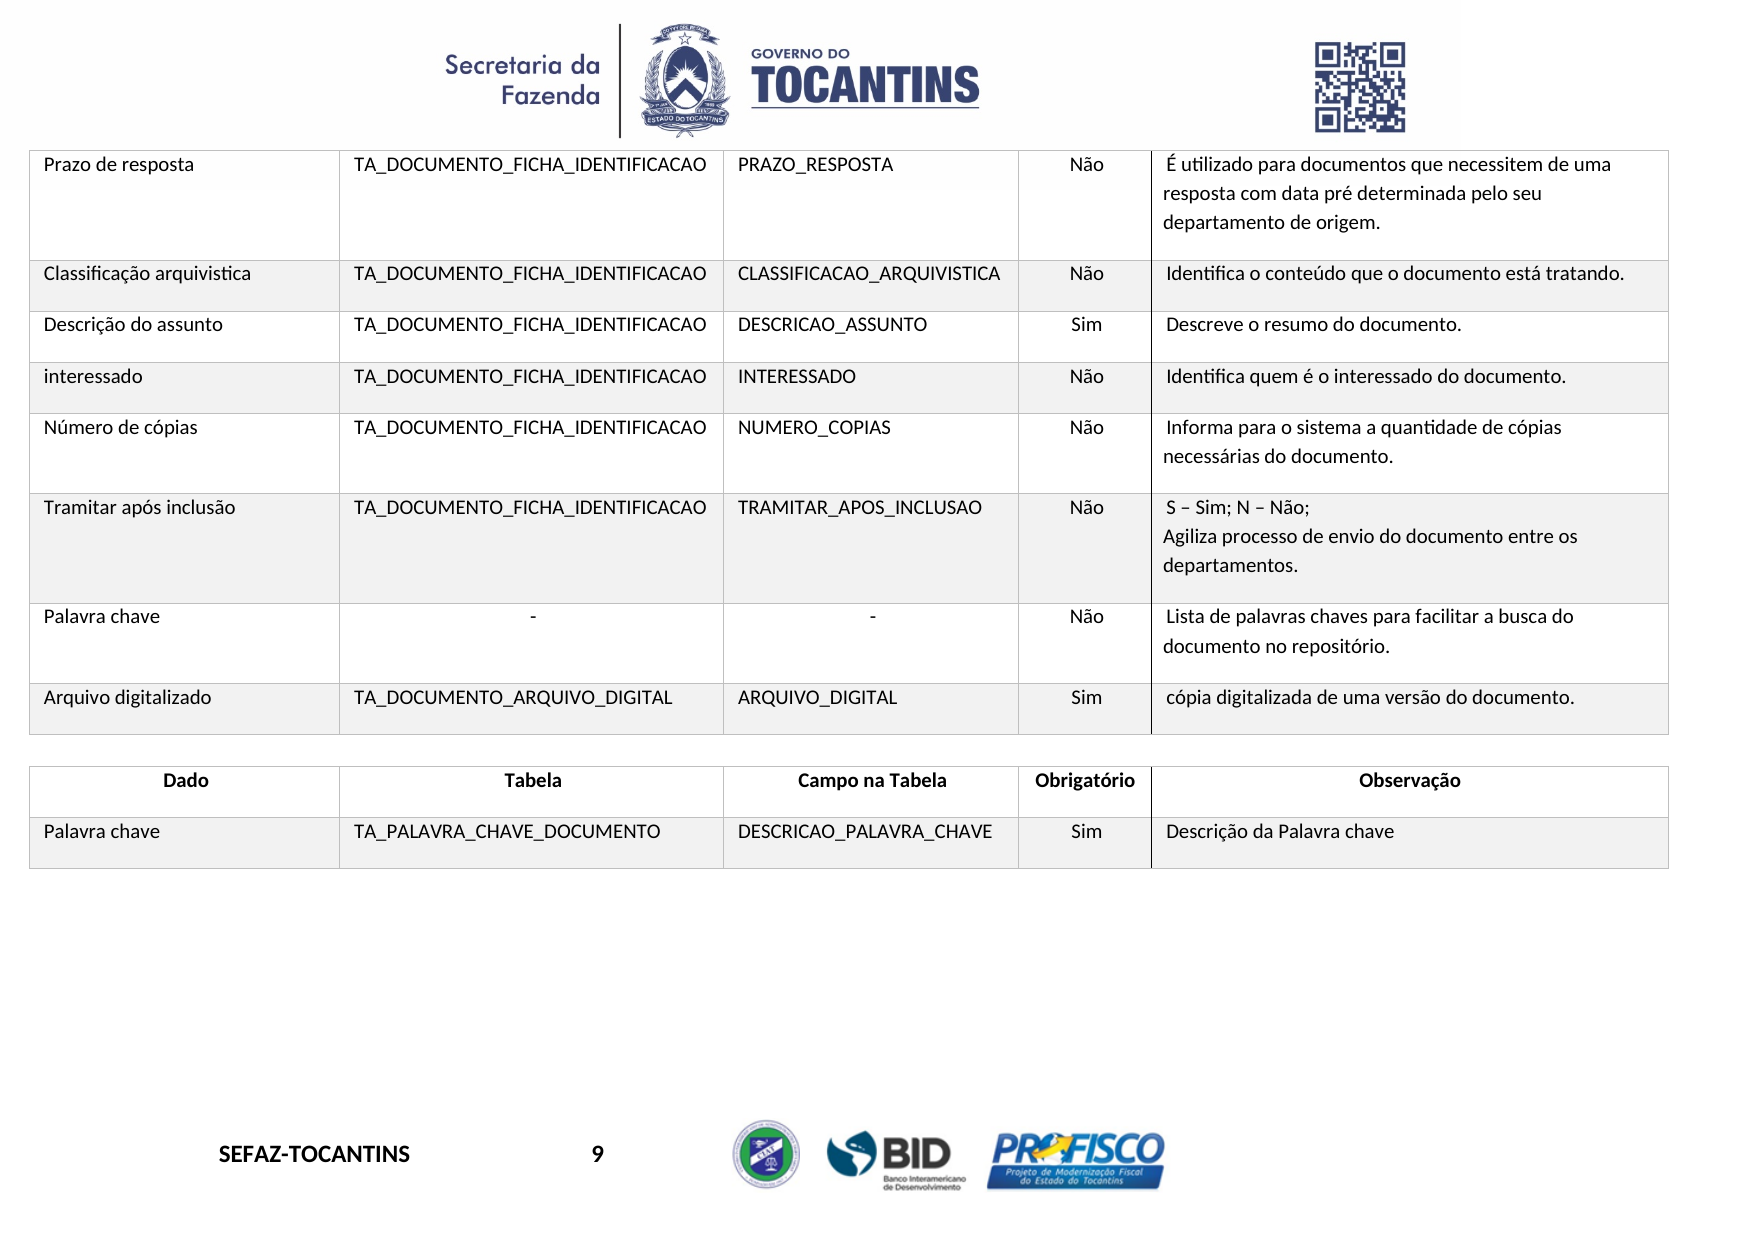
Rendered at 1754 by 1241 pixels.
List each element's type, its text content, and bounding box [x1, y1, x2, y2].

table_cell TRAMITAR_APOS_INCLUSAO [724, 494, 1018, 603]
picture [0, 0, 1462, 190]
table_cell Informa para o sistema a quantidade de cópias necessárias do documento. [1152, 414, 1668, 493]
table_cell - [340, 604, 723, 683]
table_header Observação [1152, 767, 1668, 817]
table_cell TA_DOCUMENTO_FICHA_IDENTIFICACAO [340, 363, 723, 413]
table_cell Não [1019, 604, 1151, 683]
table_cell Palavra chave [30, 818, 339, 868]
table_cell TA_DOCUMENTO_FICHA_IDENTIFICACAO [340, 494, 723, 603]
table_cell INTERESSADO [724, 363, 1018, 413]
table_cell ARQUIVO_DIGITAL [724, 684, 1018, 734]
table_cell Descrição do assunto [30, 312, 339, 362]
table_cell Sim [1019, 818, 1151, 868]
table_cell Lista de palavras chaves para facilitar a busca do documento no repositório. [1152, 604, 1668, 683]
table_cell Não [1019, 363, 1151, 413]
table_cell Número de cópias [30, 414, 339, 493]
table_cell TA_DOCUMENTO_FICHA_IDENTIFICACAO [340, 414, 723, 493]
table_cell TA_PALAVRA_CHAVE_DOCUMENTO [340, 818, 723, 868]
table_cell Palavra chave [30, 604, 339, 683]
table_header Tabela [340, 767, 723, 817]
table_cell Identifica o conteúdo que o documento está tratando. [1152, 261, 1668, 311]
table_cell PRAZO_RESPOSTA [724, 151, 1018, 259]
table_cell Sim [1019, 684, 1151, 734]
table_cell S – Sim; N – Não; Agiliza processo de envio do documento entre os departamentos. [1152, 494, 1668, 603]
table_cell Descrição da Palavra chave [1152, 818, 1668, 868]
table_cell Tramitar após inclusão [30, 494, 339, 603]
table_cell cópia digitalizada de uma versão do documento. [1152, 684, 1668, 734]
table_cell - [724, 604, 1018, 683]
table_cell TA_DOCUMENTO_FICHA_IDENTIFICACAO [340, 151, 723, 259]
table_cell É utilizado para documentos que necessitem de uma resposta com data pré determinada pelo seu departamento de origem. [1152, 151, 1668, 259]
table_header Campo na Tabela [724, 767, 1018, 817]
table_cell Sim [1019, 312, 1151, 362]
table_cell Descreve o resumo do documento. [1152, 312, 1668, 362]
table_cell NUMERO_COPIAS [724, 414, 1018, 493]
table_header Dado [30, 767, 339, 817]
table_cell Não [1019, 494, 1151, 603]
table_cell Classificação arquivistica [30, 261, 339, 311]
table_cell Prazo de resposta [30, 151, 339, 259]
table_cell interessado [30, 363, 339, 413]
table_cell TA_DOCUMENTO_ARQUIVO_DIGITAL [340, 684, 723, 734]
table_cell Não [1019, 261, 1151, 311]
table_header Obrigatório [1019, 767, 1151, 817]
table_cell Identifica quem é o interessado do documento. [1152, 363, 1668, 413]
table_cell DESCRICAO_ASSUNTO [724, 312, 1018, 362]
picture [730, 1118, 1171, 1193]
table_cell DESCRICAO_PALAVRA_CHAVE [724, 818, 1018, 868]
table_cell TA_DOCUMENTO_FICHA_IDENTIFICACAO [340, 312, 723, 362]
table_cell Não [1019, 151, 1151, 259]
table_cell Não [1019, 414, 1151, 493]
table_cell Arquivo digitalizado [30, 684, 339, 734]
table_cell TA_DOCUMENTO_FICHA_IDENTIFICACAO [340, 261, 723, 311]
table_cell CLASSIFICACAO_ARQUIVISTICA [724, 261, 1018, 311]
